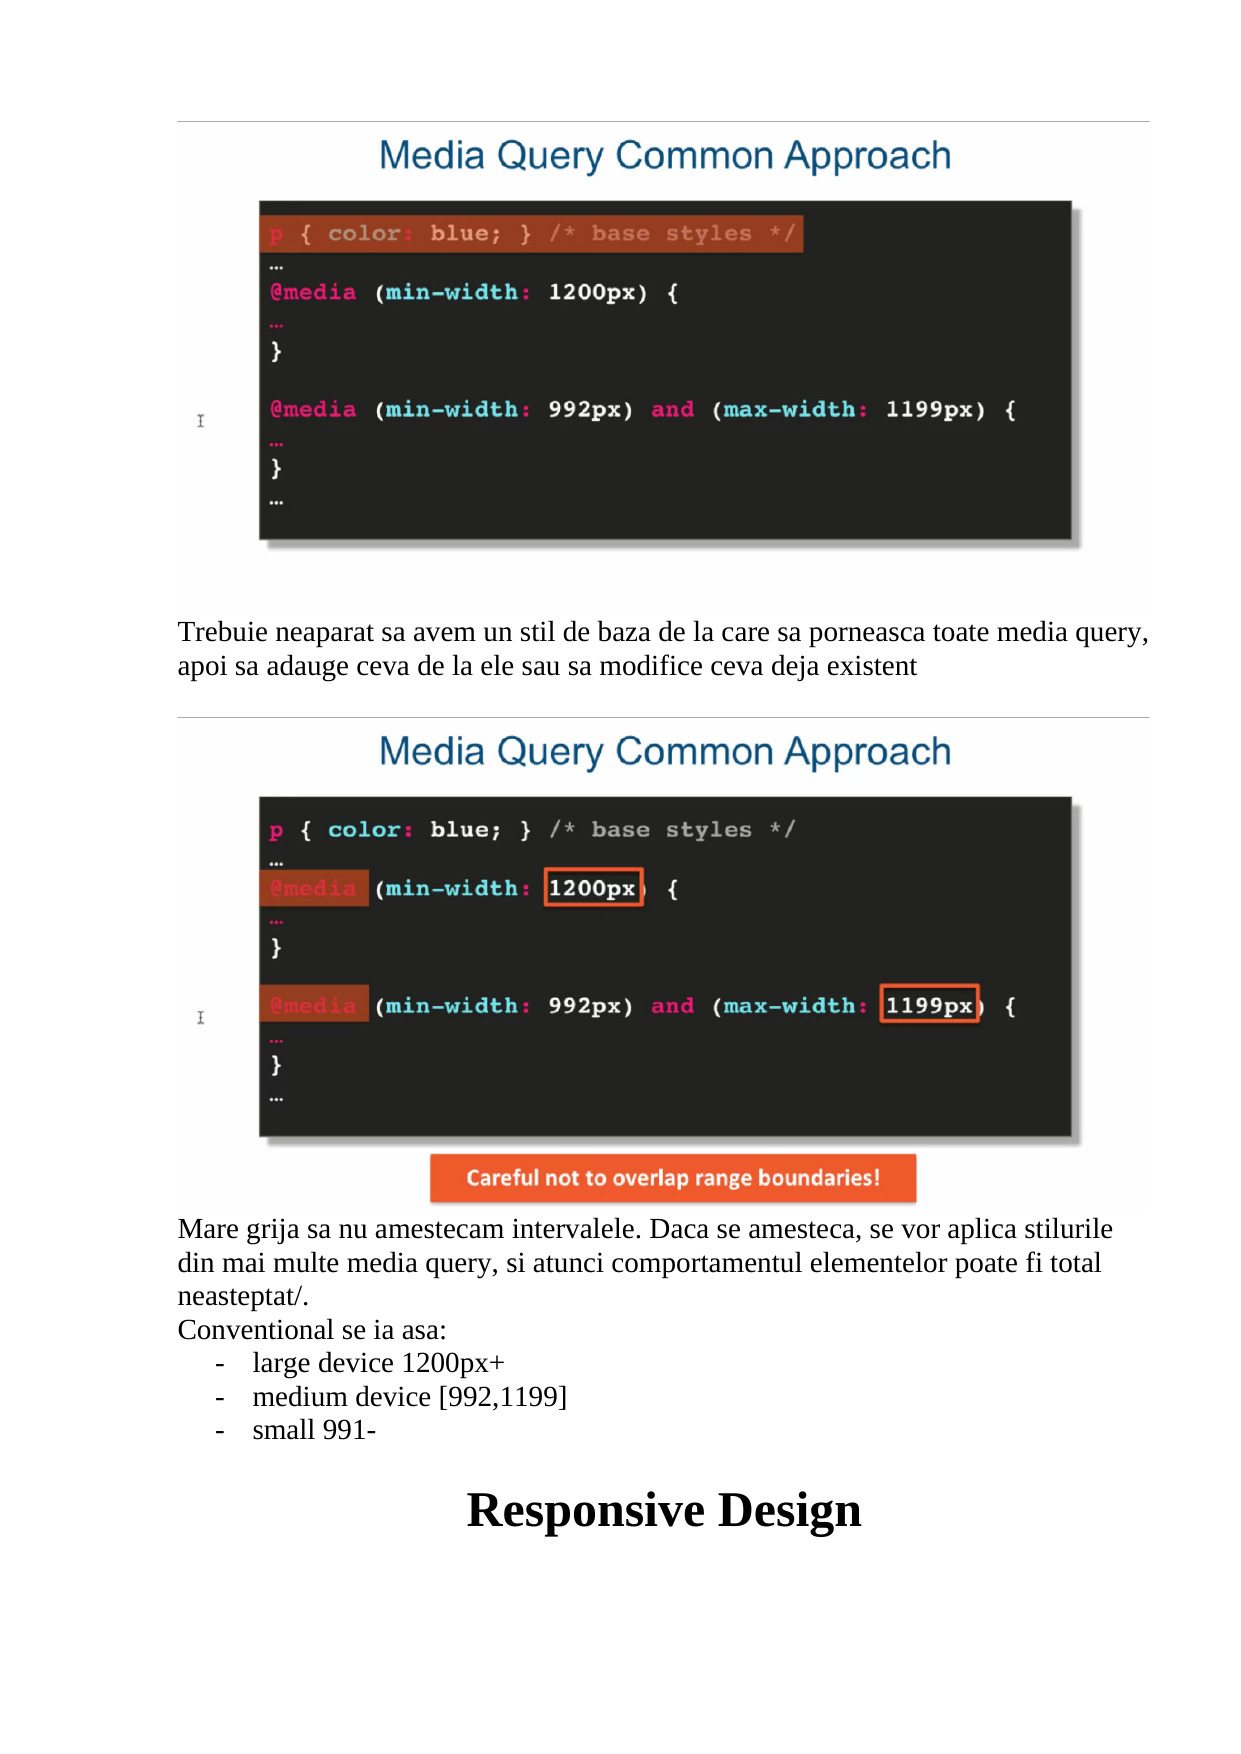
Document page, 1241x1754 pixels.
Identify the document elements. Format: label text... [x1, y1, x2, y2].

list medium device [992,1199] [215, 1379, 1152, 1412]
text Responsive Design [177, 1479, 1152, 1537]
list small 991- [215, 1412, 1152, 1446]
text Conventional se ia asa: [177, 1312, 1152, 1345]
text Mare grija sa nu amestecam intervalele. Daca se amesteca, se vor aplica stilurile din mai multe media query, si atunci comportamentul elementelor poate fi total neasteptat/. [177, 1211, 1152, 1312]
text Trebuie neaparat sa avem un stil de baza de la care sa porneasca toate media query, apoi sa adauge ceva de la ele sau sa modifice ceva deja existent [177, 614, 1152, 681]
list large device 1200px+ [215, 1345, 1152, 1379]
picture [177, 118, 1150, 615]
picture [177, 715, 1150, 1212]
